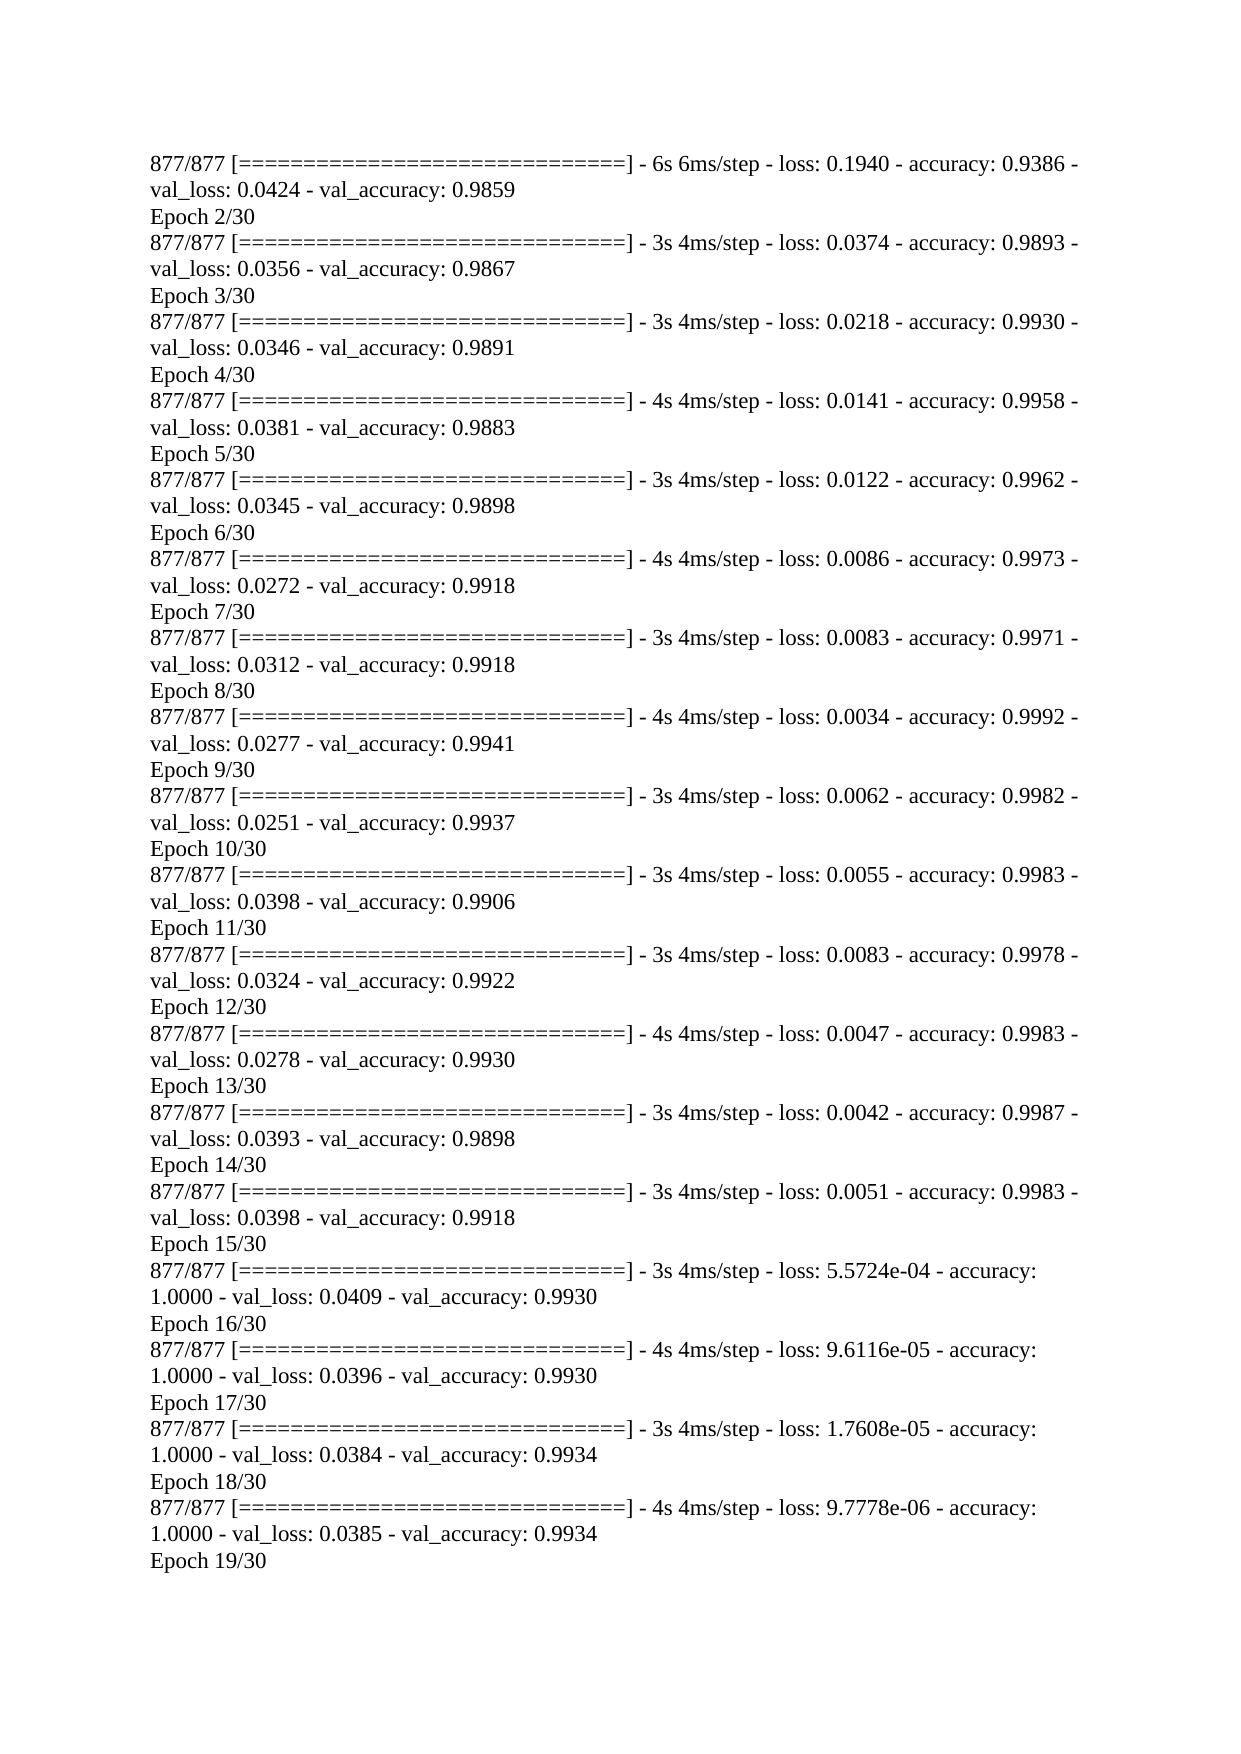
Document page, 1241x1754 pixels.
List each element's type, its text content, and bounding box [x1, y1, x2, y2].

text 877/877 [==============================] - 3s 4ms/step - loss: 0.0122 - accuracy: 0.9962 - val_loss: 0.0345 - val_accuracy: 0.9898 [150, 466, 1090, 519]
text 877/877 [==============================] - 3s 4ms/step - loss: 0.0083 - accuracy: 0.9978 - val_loss: 0.0324 - val_accuracy: 0.9922 [150, 941, 1090, 993]
text Epoch 4/30 [150, 361, 1090, 387]
text Epoch 17/30 [150, 1389, 1090, 1415]
text Epoch 3/30 [150, 282, 1090, 308]
text Epoch 2/30 [150, 203, 1090, 229]
text Epoch 11/30 [150, 914, 1090, 941]
text 877/877 [==============================] - 6s 6ms/step - loss: 0.1940 - accuracy: 0.9386 - val_loss: 0.0424 - val_accuracy: 0.9859 [150, 150, 1090, 203]
text 877/877 [==============================] - 4s 4ms/step - loss: 0.0047 - accuracy: 0.9983 - val_loss: 0.0278 - val_accuracy: 0.9930 [150, 1020, 1090, 1072]
text Epoch 12/30 [150, 993, 1090, 1020]
text Epoch 5/30 [150, 440, 1090, 466]
text 877/877 [==============================] - 3s 4ms/step - loss: 0.0083 - accuracy: 0.9971 - val_loss: 0.0312 - val_accuracy: 0.9918 [150, 624, 1090, 677]
text 877/877 [==============================] - 4s 4ms/step - loss: 9.6116e-05 - accuracy: 1.0000 - val_loss: 0.0396 - val_accuracy: 0.9930 [150, 1336, 1090, 1389]
text 877/877 [==============================] - 3s 4ms/step - loss: 0.0218 - accuracy: 0.9930 - val_loss: 0.0346 - val_accuracy: 0.9891 [150, 308, 1090, 361]
text 877/877 [==============================] - 3s 4ms/step - loss: 0.0042 - accuracy: 0.9987 - val_loss: 0.0393 - val_accuracy: 0.9898 [150, 1099, 1090, 1151]
text Epoch 6/30 [150, 519, 1090, 545]
text Epoch 14/30 [150, 1151, 1090, 1178]
text 877/877 [==============================] - 3s 4ms/step - loss: 5.5724e-04 - accuracy: 1.0000 - val_loss: 0.0409 - val_accuracy: 0.9930 [150, 1257, 1090, 1309]
text Epoch 18/30 [150, 1468, 1090, 1494]
text 877/877 [==============================] - 3s 4ms/step - loss: 0.0055 - accuracy: 0.9983 - val_loss: 0.0398 - val_accuracy: 0.9906 [150, 862, 1090, 914]
text 877/877 [==============================] - 3s 4ms/step - loss: 0.0051 - accuracy: 0.9983 - val_loss: 0.0398 - val_accuracy: 0.9918 [150, 1178, 1090, 1231]
text 877/877 [==============================] - 3s 4ms/step - loss: 0.0374 - accuracy: 0.9893 - val_loss: 0.0356 - val_accuracy: 0.9867 [150, 229, 1090, 282]
text Epoch 16/30 [150, 1309, 1090, 1336]
text Epoch 13/30 [150, 1072, 1090, 1099]
text 877/877 [==============================] - 4s 4ms/step - loss: 0.0034 - accuracy: 0.9992 - val_loss: 0.0277 - val_accuracy: 0.9941 [150, 703, 1090, 756]
text Epoch 8/30 [150, 677, 1090, 703]
text Epoch 19/30 [150, 1547, 1090, 1573]
text Epoch 10/30 [150, 835, 1090, 862]
text Epoch 7/30 [150, 598, 1090, 624]
text 877/877 [==============================] - 3s 4ms/step - loss: 0.0062 - accuracy: 0.9982 - val_loss: 0.0251 - val_accuracy: 0.9937 [150, 782, 1090, 835]
text 877/877 [==============================] - 4s 4ms/step - loss: 9.7778e-06 - accuracy: 1.0000 - val_loss: 0.0385 - val_accuracy: 0.9934 [150, 1494, 1090, 1547]
text 877/877 [==============================] - 3s 4ms/step - loss: 1.7608e-05 - accuracy: 1.0000 - val_loss: 0.0384 - val_accuracy: 0.9934 [150, 1415, 1090, 1468]
text 877/877 [==============================] - 4s 4ms/step - loss: 0.0086 - accuracy: 0.9973 - val_loss: 0.0272 - val_accuracy: 0.9918 [150, 545, 1090, 598]
text Epoch 15/30 [150, 1231, 1090, 1257]
text Epoch 9/30 [150, 756, 1090, 782]
text 877/877 [==============================] - 4s 4ms/step - loss: 0.0141 - accuracy: 0.9958 - val_loss: 0.0381 - val_accuracy: 0.9883 [150, 387, 1090, 440]
